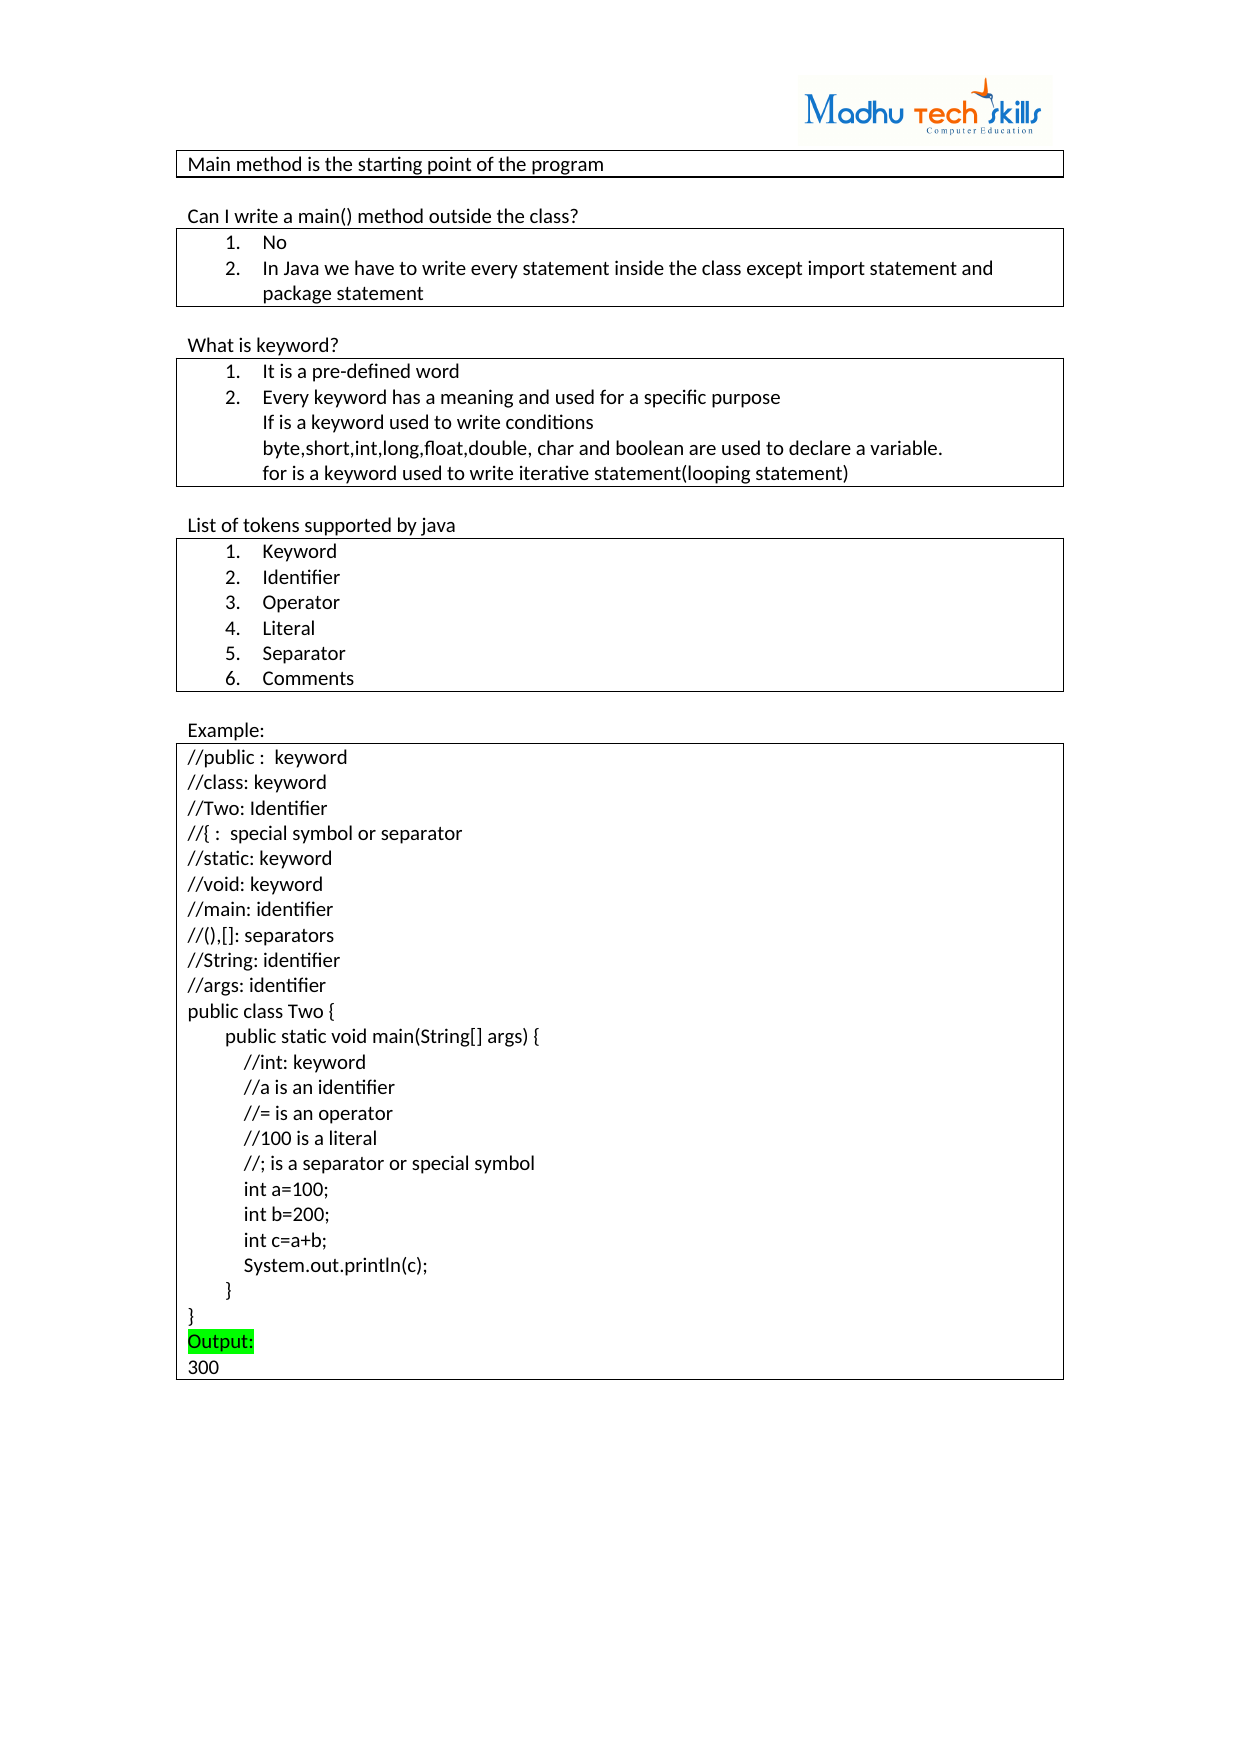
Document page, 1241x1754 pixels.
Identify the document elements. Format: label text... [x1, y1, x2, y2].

table_header Main method is the starting point of the program [177, 151, 1063, 176]
picture [797, 75, 1053, 146]
text Can I write a main() method outside the class? [187, 203, 1053, 228]
text What is keyword? [187, 332, 1053, 357]
text Example: [187, 717, 1053, 743]
text List of tokens supported by java [187, 512, 1053, 537]
table_header Keyword Identifier Operator Literal Separator Comments [177, 539, 1063, 691]
table_header No In Java we have to write every statement inside the class except import statement and package statement [177, 229, 1063, 306]
table_header //public : keyword //class: keyword //Two: Identifier //{ : special symbol or separator //static: keyword //void: keyword //main: identifier //(),[]: separators //String: identifier //args: identifier public class Two { public static void main(String[] args) { //int: keyword //a is an identifier //= is an operator //100 is a literal //; is a separator or special symbol int a=100; int b=200; int c=a+b; System.out.println(c); } } Output: 300 [177, 744, 1063, 1379]
table_header It is a pre-defined word Every keyword has a meaning and used for a specific purpose If is a keyword used to write conditions byte,short,int,long,float,double, char and boolean are used to declare a variable. for is a keyword used to write iterative statement(looping statement) [177, 359, 1063, 486]
